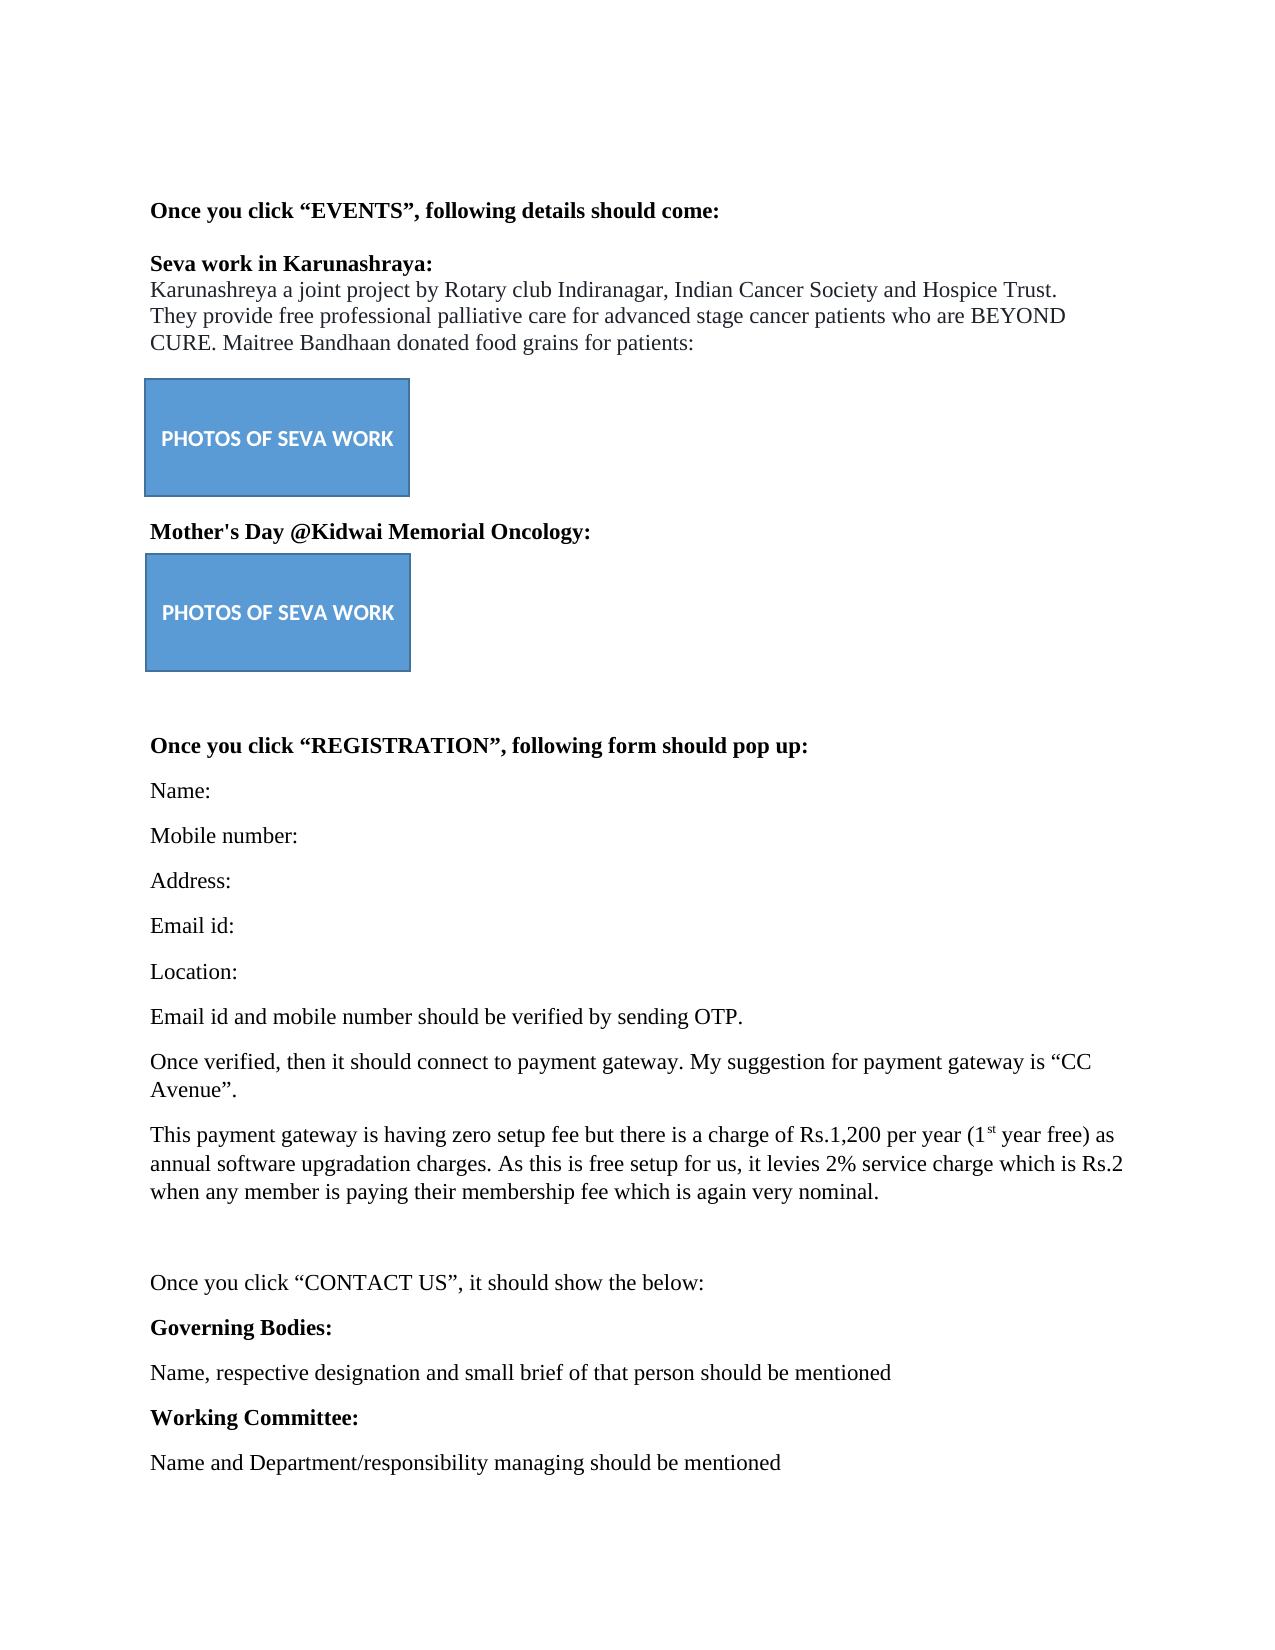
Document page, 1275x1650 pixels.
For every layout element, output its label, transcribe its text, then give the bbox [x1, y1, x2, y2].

text Once verified, then it should connect to payment gateway. My suggestion for payment gateway is “CC Avenue”. [150, 1048, 1125, 1103]
text Governing Bodies: [150, 1314, 1125, 1340]
text Name, respective designation and small brief of that person should be mentioned [150, 1359, 1125, 1385]
text Once you click “CONTACT US”, it should show the below: [150, 1268, 1125, 1295]
text They provide free professional palliative care for advanced stage cancer patients who are BEYOND CURE. Maitree Bandhaan donated food grains for patients: [150, 302, 1125, 383]
text Karunashreya a joint project by Rotary club Indiranagar, Indian Cancer Society and Hospice Trust. [150, 276, 1125, 302]
text Working Committee: [150, 1404, 1125, 1430]
text Seva work in Karunashraya: [150, 249, 1125, 276]
text Address: [150, 867, 1125, 894]
text Email id and mobile number should be verified by sending OTP. [150, 1003, 1125, 1029]
text Mother's Day @Kidwai Memorial Oncology: [150, 518, 1125, 545]
text Name and Department/responsibility managing should be mentioned [150, 1449, 1125, 1475]
text Once you click “EVENTS”, following details should come: [150, 197, 1125, 223]
text This payment gateway is having zero setup fee but there is a charge of Rs.1,200 per year (1st year free) as annual software upgradation charges. As this is free setup for us, it levies 2% service charge which is Rs.2 when any member is paying their membership fee which is again very nominal. [150, 1121, 1125, 1205]
text Once you click “REGISTRATION”, following form should pop up: [150, 732, 1125, 758]
text Name: [150, 777, 1125, 804]
text Location: [150, 958, 1125, 984]
text Mobile number: [150, 822, 1125, 849]
text Email id: [150, 913, 1125, 939]
